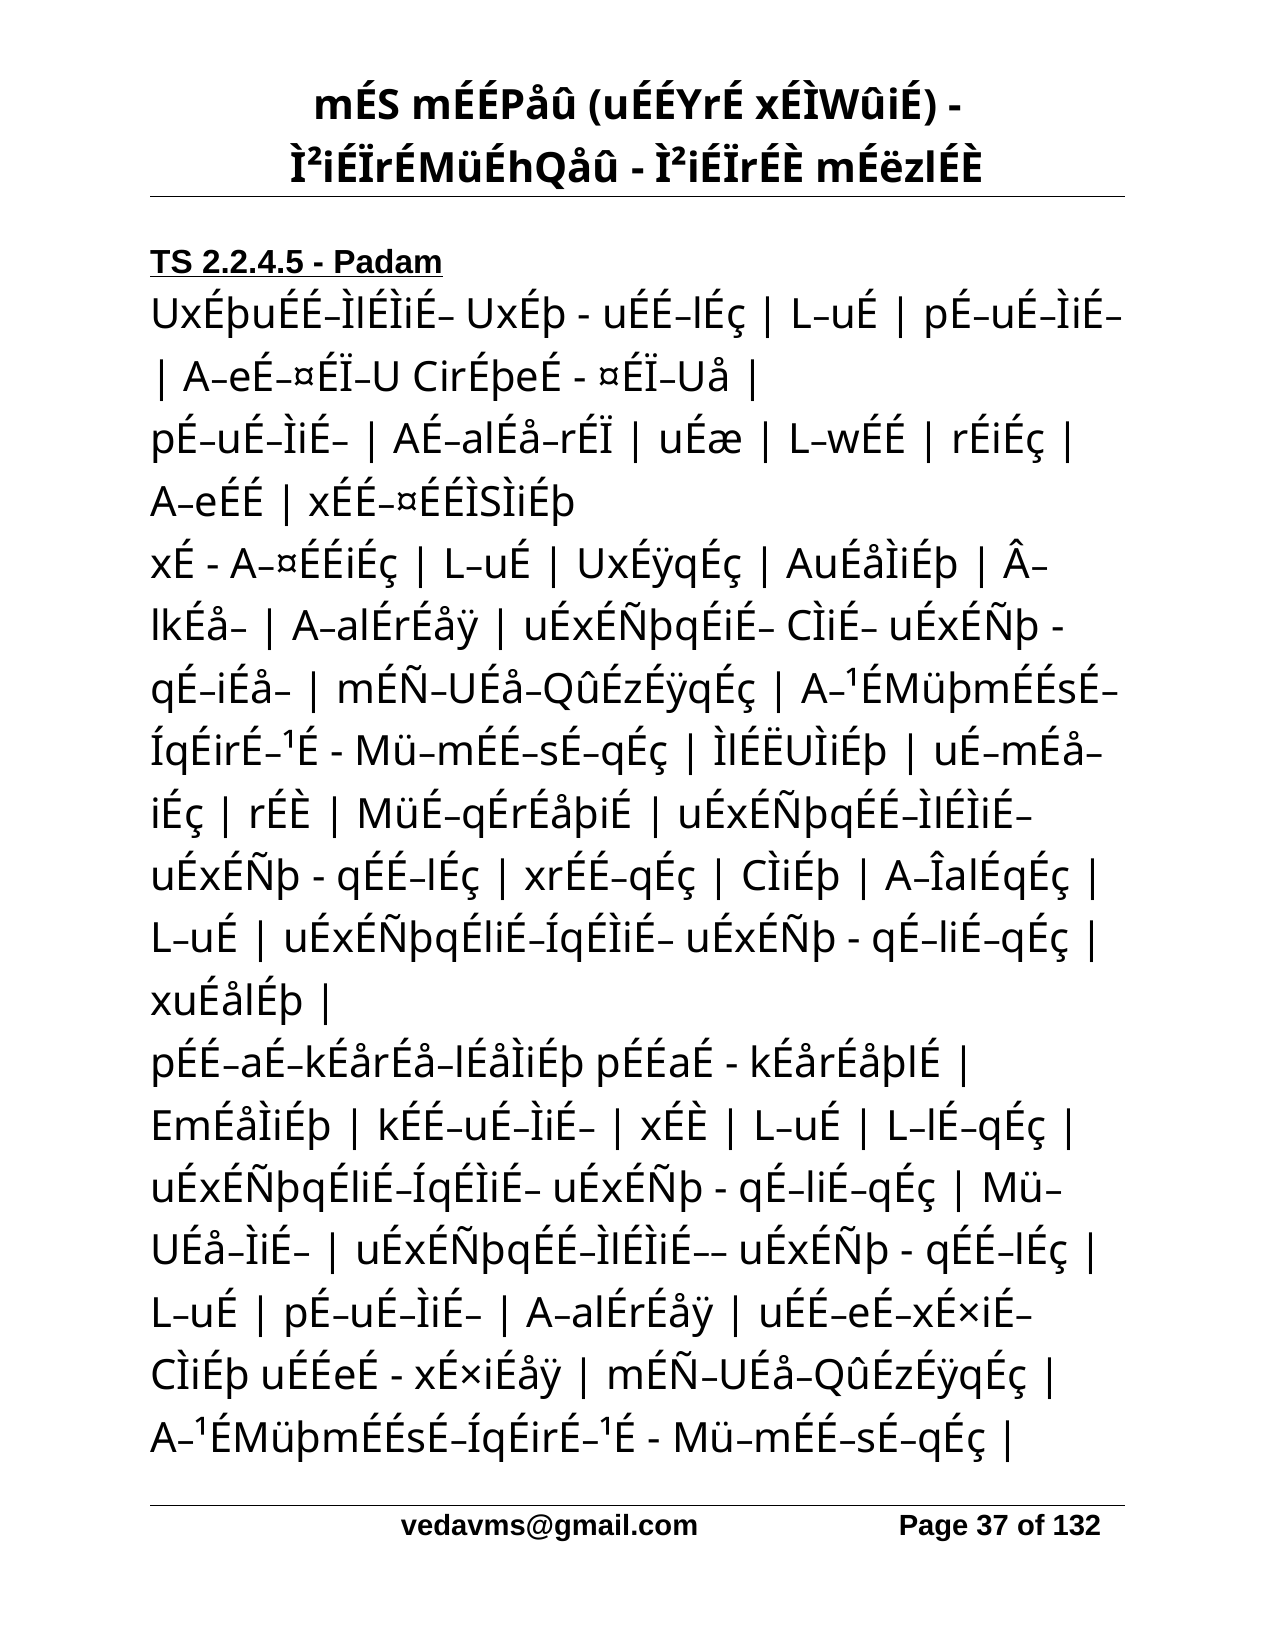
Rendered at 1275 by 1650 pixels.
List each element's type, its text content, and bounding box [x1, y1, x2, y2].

text xÉ - A–¤ÉÉiÉç | L–uÉ | UxÉÿqÉç | AuÉåÌiÉþ | Â–lkÉå– | A–alÉrÉåÿ | uÉxÉÑþqÉiÉ– CÌiÉ– uÉxÉÑþ - qÉ–iÉå– | mÉÑ–UÉå–QûÉzÉÿqÉç | A–¹ÉMüþmÉÉsÉ–ÍqÉirÉ–¹É - Mü–mÉÉ–sÉ–qÉç | ÌlÉËUÌiÉþ | uÉ–mÉå–iÉç | rÉÈ | MüÉ–qÉrÉåþiÉ | uÉxÉÑþqÉÉ–ÌlÉÌiÉ– uÉxÉÑþ - qÉÉ–lÉç | xrÉÉ–qÉç | CÌiÉþ | A–ÎalÉqÉç | L–uÉ | uÉxÉÑþqÉliÉ–ÍqÉÌiÉ– uÉxÉÑþ - qÉ–liÉ–qÉç | xuÉålÉþ | [150, 534, 1125, 1027]
text TS 2.2.4.5 - Padam [150, 242, 1158, 281]
text pÉÉ–aÉ–kÉårÉå–lÉåÌiÉþ pÉÉaÉ - kÉårÉåþlÉ | EmÉåÌiÉþ | kÉÉ–uÉ–ÌiÉ– | xÉÈ | L–uÉ | L–lÉ–qÉç | uÉxÉÑþqÉliÉ–ÍqÉÌiÉ– uÉxÉÑþ - qÉ–liÉ–qÉç | Mü–UÉå–ÌiÉ– | uÉxÉÑþqÉÉ–ÌlÉÌiÉ–– uÉxÉÑþ - qÉÉ–lÉç | L–uÉ | pÉ–uÉ–ÌiÉ– | A–alÉrÉåÿ | uÉÉ–eÉ–xÉ×iÉ– CÌiÉþ uÉÉeÉ - xÉ×iÉåÿ | mÉÑ–UÉå–QûÉzÉÿqÉç | [150, 1033, 1125, 1402]
text pÉ–uÉ–ÌiÉ– | AÉ–alÉå–rÉÏ | uÉæ | L–wÉÉ | rÉiÉç | A–eÉÉ | xÉÉ–¤ÉÉÌSÌiÉþ [150, 409, 1125, 528]
text UxÉþuÉÉ–ÌlÉÌiÉ– UxÉþ - uÉÉ–lÉç | L–uÉ | pÉ–uÉ–ÌiÉ– | A–eÉ–¤ÉÏ–U CirÉþeÉ - ¤ÉÏ–Uå | [150, 284, 1125, 403]
text A–¹ÉMüþmÉÉsÉ–ÍqÉirÉ–¹É - Mü–mÉÉ–sÉ–qÉç | ÌlÉËUÌiÉþ | uÉ–mÉå–iÉç | [150, 1407, 1125, 1464]
